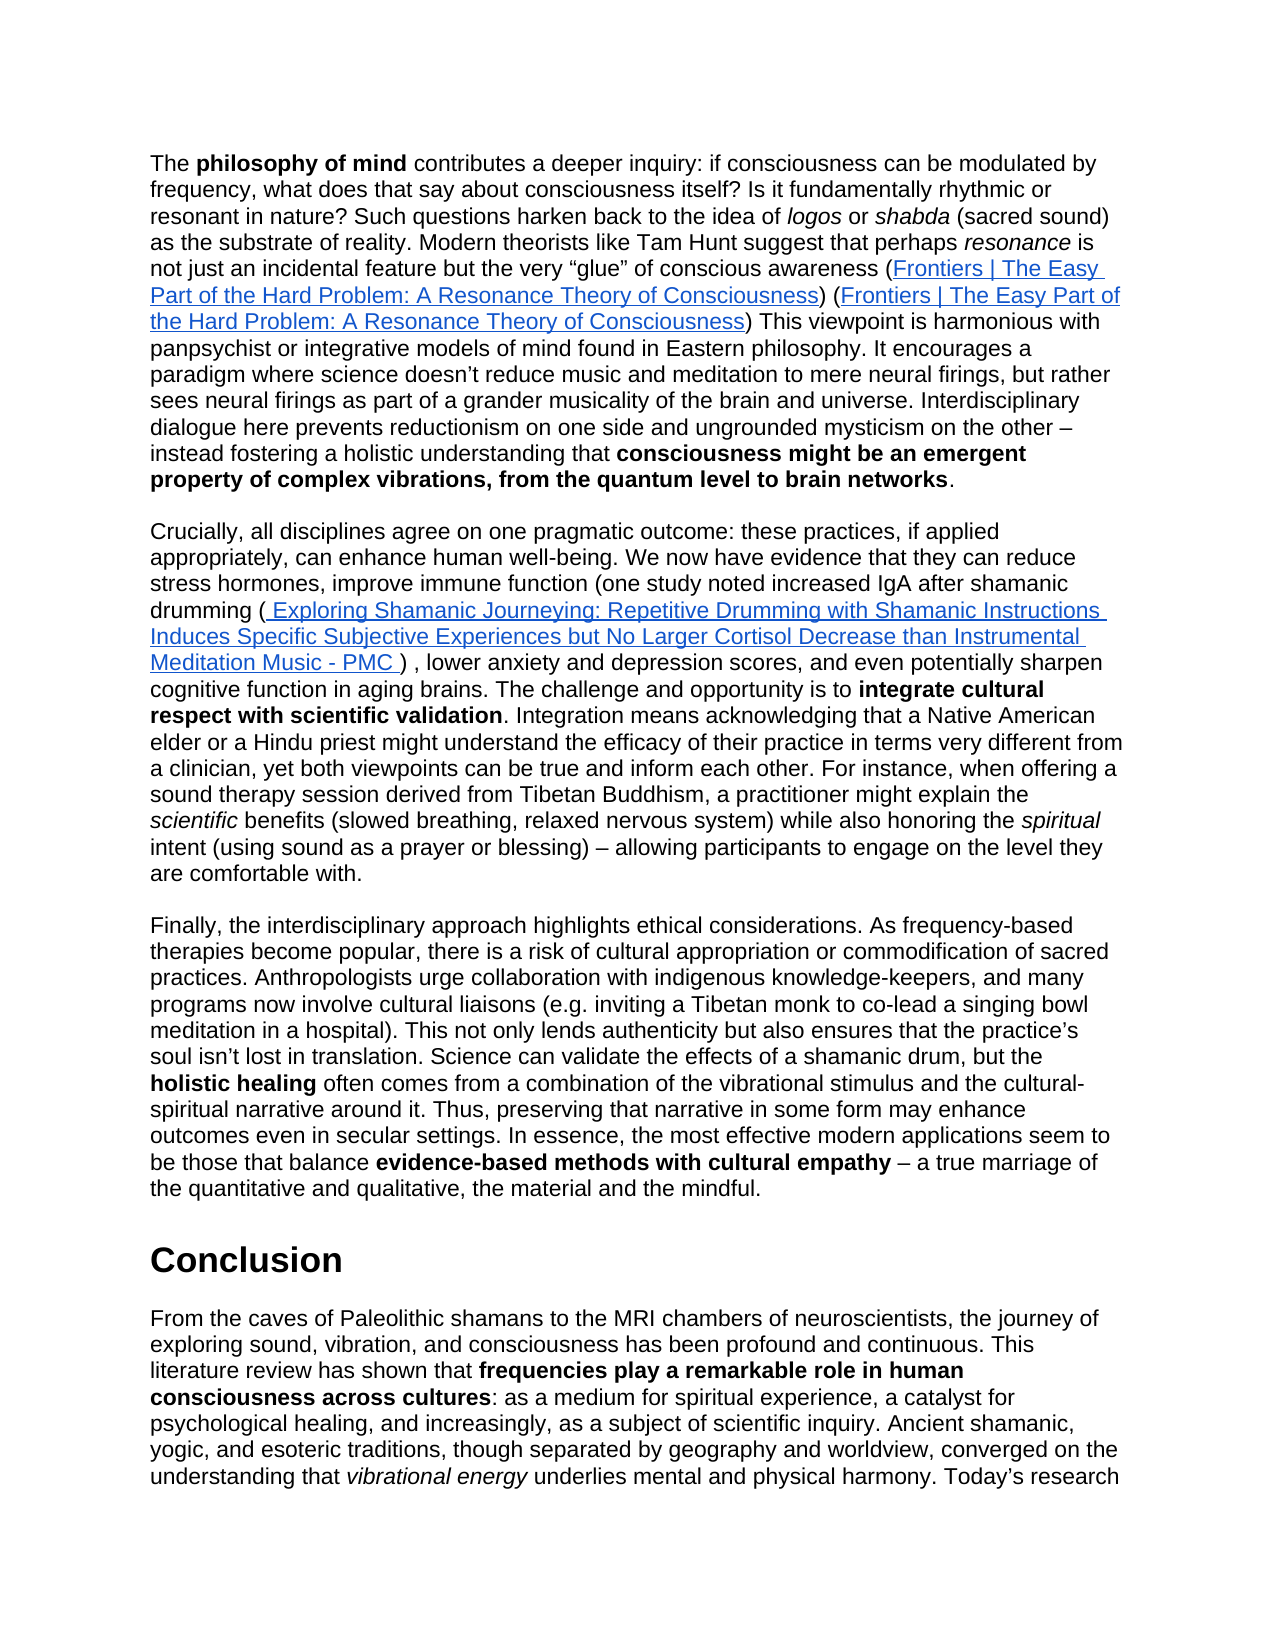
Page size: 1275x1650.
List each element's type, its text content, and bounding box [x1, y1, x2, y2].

text Crucially, all disciplines agree on one pragmatic outcome: these practices, if applied appropriately, can enhance human well-being. We now have evidence that they can reduce stress hormones, improve immune function (one study noted increased IgA after shamanic drumming ( Exploring Shamanic Journeying: Repetitive Drumming with Shamanic Instructions Induces Specific Subjective Experiences but No Larger Cortisol Decrease than Instrumental Meditation Music - PMC ) , lower anxiety and depression scores, and even potentially sharpen cognitive function in aging brains. The challenge and opportunity is to integrate cultural respect with scientific validation. Integration means acknowledging that a Native American elder or a Hindu priest might understand the efficacy of their practice in terms very different from a clinician, yet both viewpoints can be true and inform each other. For instance, when offering a sound therapy session derived from Tibetan Buddhism, a practitioner might explain the scientific benefits (slowed breathing, relaxed nervous system) while also honoring the spiritual intent (using sound as a prayer or blessing) – allowing participants to engage on the level they are comfortable with. [150, 518, 1125, 887]
text The philosophy of mind contributes a deeper inquiry: if consciousness can be modulated by frequency, what does that say about consciousness itself? Is it fundamentally rhythmic or resonant in nature? Such questions harken back to the idea of logos or shabda (sacred sound) as the substrate of reality. Modern theorists like Tam Hunt suggest that perhaps resonance is not just an incidental feature but the very “glue” of conscious awareness (Frontiers | The Easy Part of the Hard Problem: A Resonance Theory of Consciousness) (Frontiers | The Easy Part of the Hard Problem: A Resonance Theory of Consciousness) This viewpoint is harmonious with panpsychist or integrative models of mind found in Eastern philosophy. It encourages a paradigm where science doesn’t reduce music and meditation to mere neural firings, but rather sees neural firings as part of a grander musicality of the brain and universe. Interdisciplinary dialogue here prevents reductionism on one side and ungrounded mysticism on the other – instead fostering a holistic understanding that consciousness might be an emergent property of complex vibrations, from the quantum level to brain networks. [150, 150, 1125, 493]
text Finally, the interdisciplinary approach highlights ethical considerations. As frequency-based therapies become popular, there is a risk of cultural appropriation or commodification of sacred practices. Anthropologists urge collaboration with indigenous knowledge-keepers, and many programs now involve cultural liaisons (e.g. inviting a Tibetan monk to co-lead a singing bowl meditation in a hospital). This not only lends authenticity but also ensures that the practice’s soul isn’t lost in translation. Science can validate the effects of a shamanic drum, but the holistic healing often comes from a combination of the vibrational stimulus and the cultural-spiritual narrative around it. Thus, preserving that narrative in some form may enhance outcomes even in secular settings. In essence, the most effective modern applications seem to be those that balance evidence-based methods with cultural empathy – a true marriage of the quantitative and qualitative, the material and the mindful. [150, 912, 1125, 1201]
subtitle Conclusion [150, 1239, 1125, 1280]
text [150, 1305, 1125, 1489]
